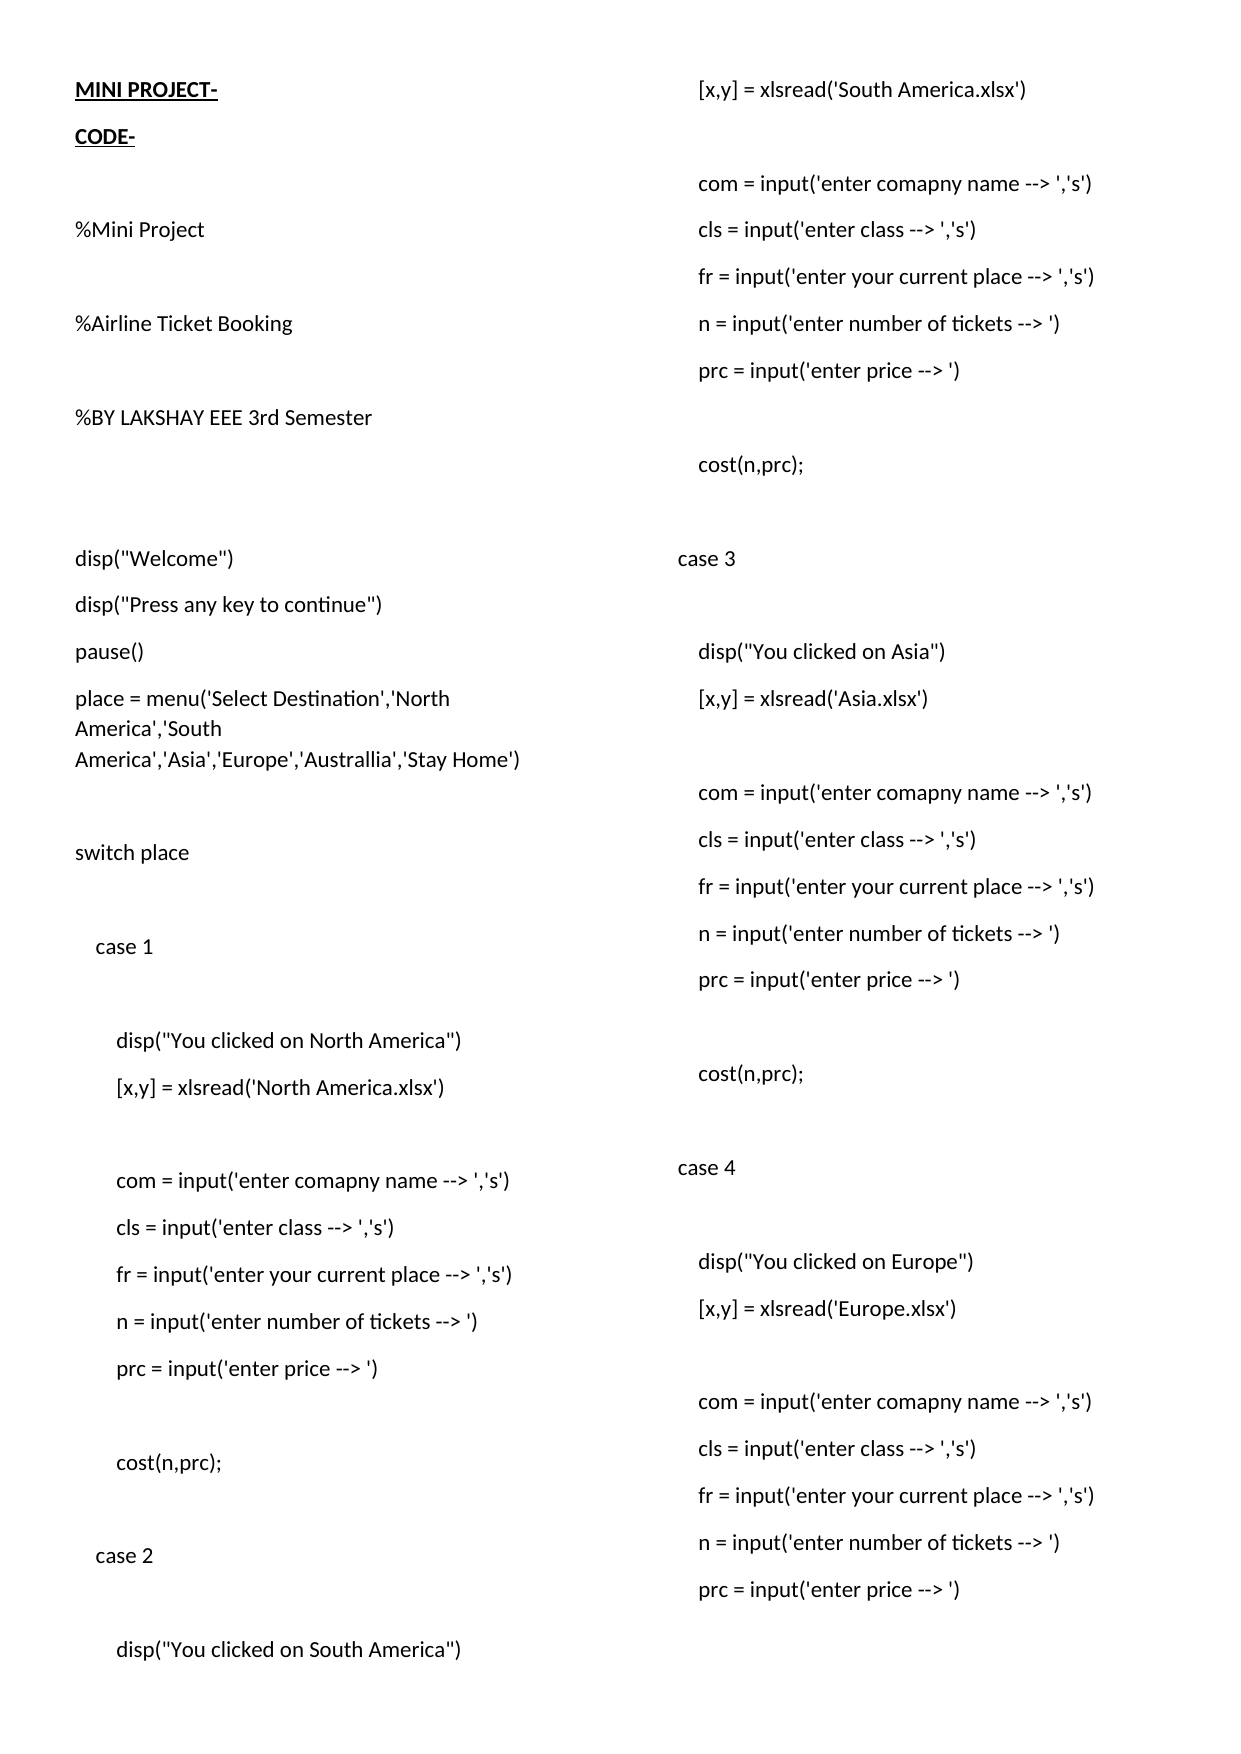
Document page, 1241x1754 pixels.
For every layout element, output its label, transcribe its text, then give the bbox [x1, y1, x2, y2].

text disp("Welcome") [75, 544, 583, 572]
text prc = input('enter price --> ') [657, 356, 1165, 384]
text n = input('enter number of tickets --> ') [75, 1307, 583, 1335]
text prc = input('enter price --> ') [75, 1354, 583, 1382]
text case 2 [75, 1542, 583, 1570]
text [x,y] = xlsread('South America.xlsx') [657, 75, 1165, 103]
text cls = input('enter class --> ','s') [657, 216, 1165, 244]
text %Mini Project [75, 216, 583, 244]
text pause() [75, 637, 583, 666]
text fr = input('enter your current place --> ','s') [657, 262, 1165, 291]
text fr = input('enter your current place --> ','s') [75, 1260, 583, 1288]
text com = input('enter comapny name --> ','s') [75, 1167, 583, 1195]
text cost(n,prc); [657, 1059, 1165, 1087]
text cost(n,prc); [657, 450, 1165, 478]
text disp("Press any key to continue") [75, 591, 583, 619]
text MINI PROJECT- [75, 75, 583, 103]
text cls = input('enter class --> ','s') [657, 1434, 1165, 1462]
text prc = input('enter price --> ') [657, 1575, 1165, 1603]
text n = input('enter number of tickets --> ') [657, 919, 1165, 947]
text [x,y] = xlsread('Asia.xlsx') [657, 684, 1165, 712]
text [x,y] = xlsread('Europe.xlsx') [657, 1294, 1165, 1322]
text prc = input('enter price --> ') [657, 966, 1165, 994]
text CODE- [75, 122, 583, 150]
text cls = input('enter class --> ','s') [657, 825, 1165, 853]
text case 4 [657, 1153, 1165, 1181]
text n = input('enter number of tickets --> ') [657, 1528, 1165, 1556]
text com = input('enter comapny name --> ','s') [657, 1387, 1165, 1416]
text disp("You clicked on Asia") [657, 637, 1165, 666]
text n = input('enter number of tickets --> ') [657, 309, 1165, 337]
text switch place [75, 838, 583, 867]
text cost(n,prc); [75, 1448, 583, 1476]
text disp("You clicked on Europe") [657, 1247, 1165, 1275]
text fr = input('enter your current place --> ','s') [657, 1481, 1165, 1509]
text cls = input('enter class --> ','s') [75, 1213, 583, 1242]
text [x,y] = xlsread('North America.xlsx') [75, 1073, 583, 1101]
text com = input('enter comapny name --> ','s') [657, 169, 1165, 197]
text place = menu('Select Destination','North America','South America','Asia','Europe','Australlia','Stay Home') [75, 684, 583, 773]
text case 3 [657, 544, 1165, 572]
text disp("You clicked on North America") [75, 1026, 583, 1054]
text fr = input('enter your current place --> ','s') [657, 872, 1165, 900]
text disp("You clicked on South America") [75, 1635, 583, 1663]
text %Airline Ticket Booking [75, 309, 583, 337]
text %BY LAKSHAY EEE 3rd Semester [75, 403, 583, 431]
text com = input('enter comapny name --> ','s') [657, 778, 1165, 806]
text case 1 [75, 932, 583, 960]
